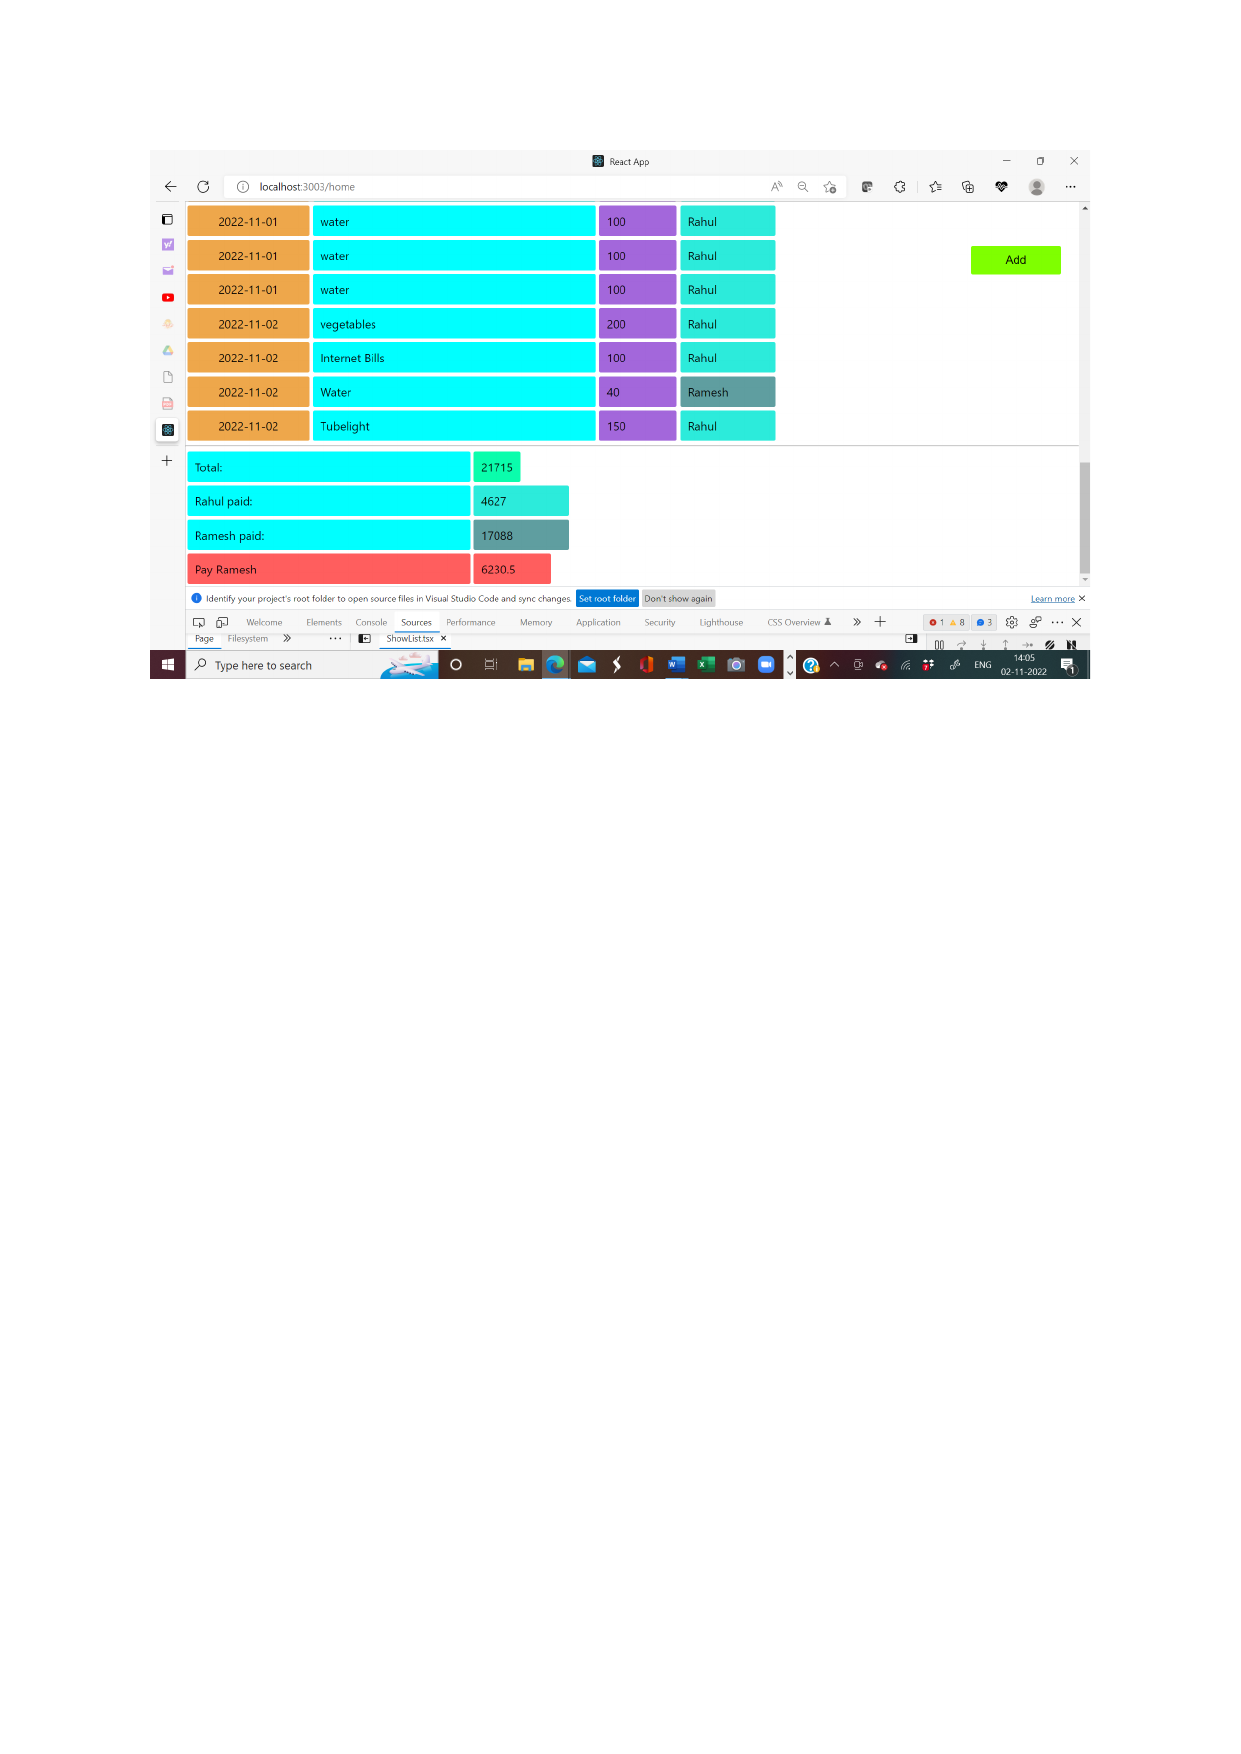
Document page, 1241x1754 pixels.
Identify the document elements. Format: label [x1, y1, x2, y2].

picture [150, 150, 1091, 679]
